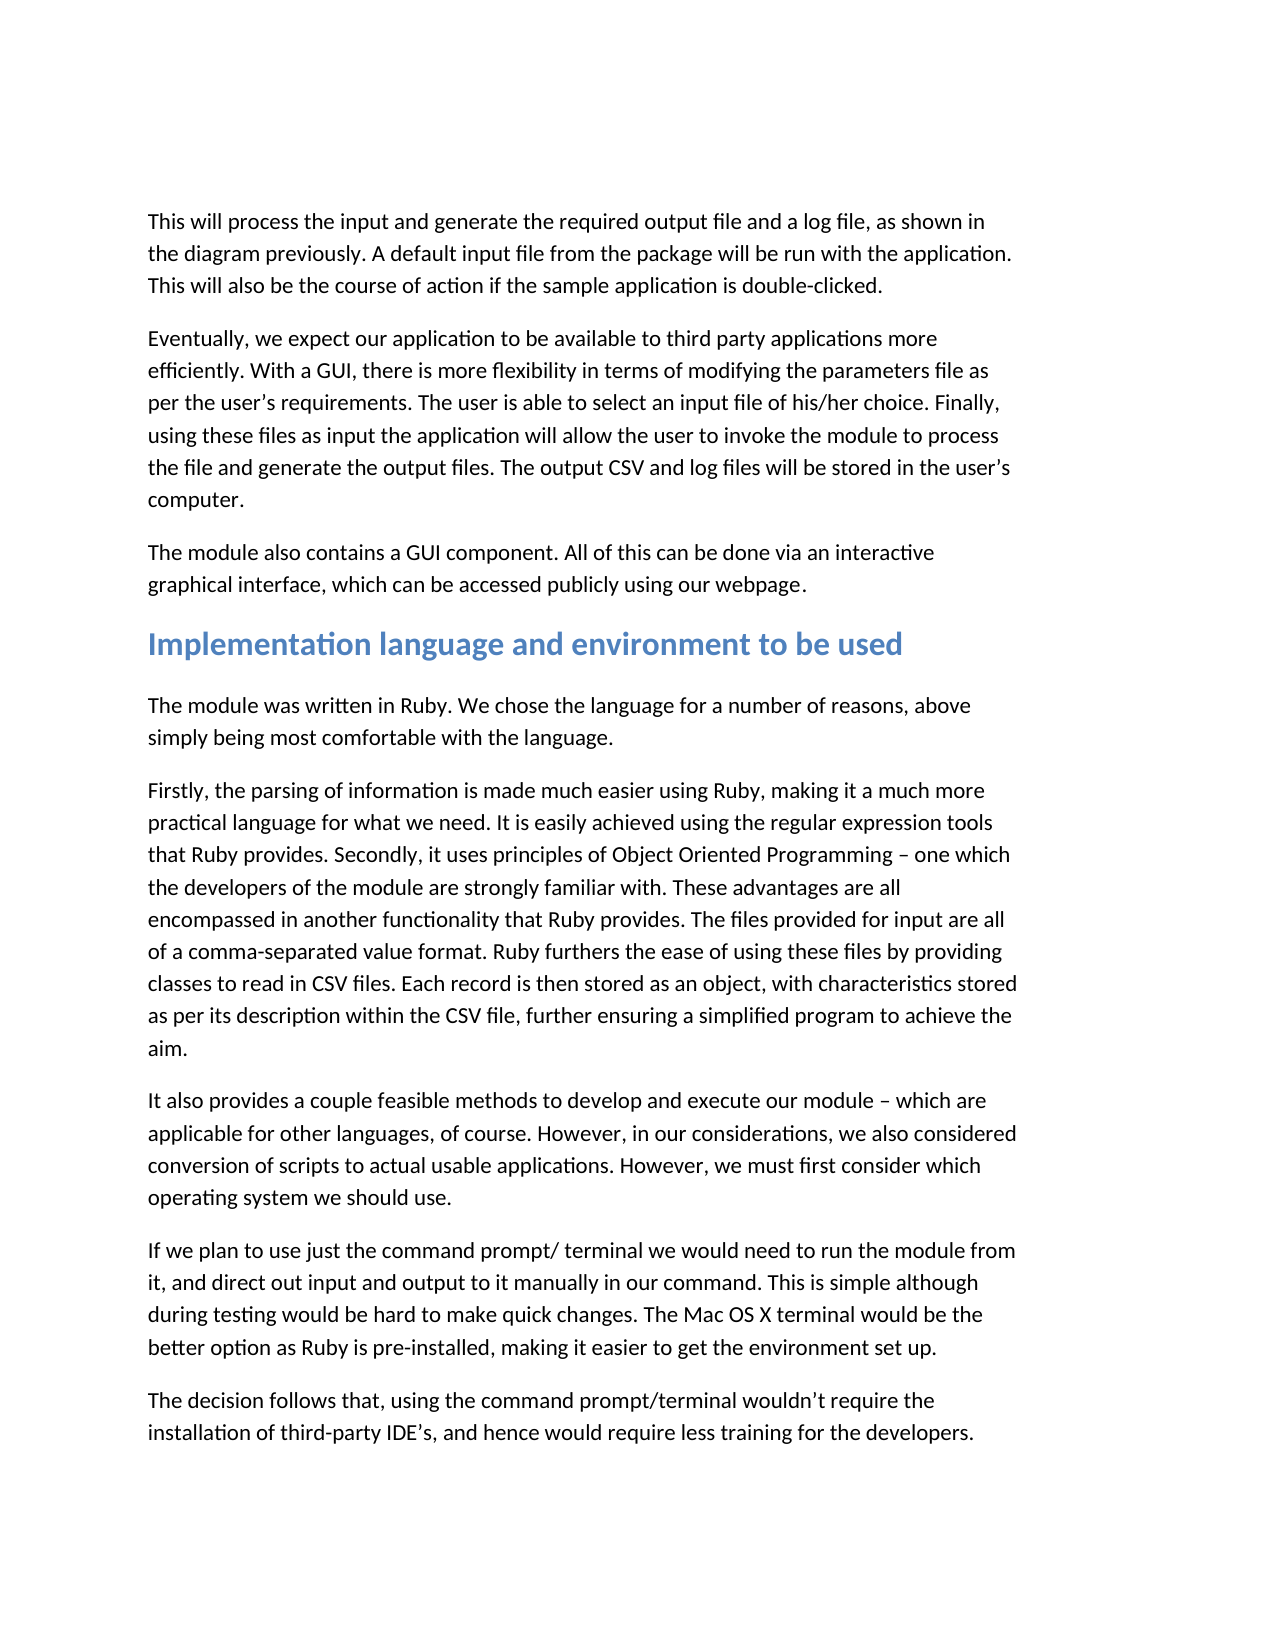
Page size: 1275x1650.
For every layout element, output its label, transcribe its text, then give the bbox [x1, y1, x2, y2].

text This will process the input and generate the required output file and a log file, as shown in the diagram previously. A default input file from the package will be run with the application. This will also be the course of action if the sample application is double-clicked. [148, 207, 1021, 299]
text The module also contains a GUI component. All of this can be done via an interactive graphical interface, which can be accessed publicly using our webpage. [148, 538, 1021, 598]
text Eventually, we expect our application to be available to third party applications more efficiently. With a GUI, there is more flexibility in terms of modifying the parameters file as per the user’s requirements. The user is able to select an input file of his/her choice. Finally, using these files as input the application will allow the user to invoke the module to process the file and generate the output files. The output CSV and log files will be stored in the user’s computer. [148, 324, 1021, 513]
text The decision follows that, using the command prompt/terminal wouldn’t require the installation of third-party IDE’s, and hence would require less training for the developers. [148, 1386, 1021, 1446]
text Firstly, the parsing of information is made much easier using Ruby, making it a much more practical language for what we need. It is easily achieved using the regular expression tools that Ruby provides. Secondly, it uses principles of Object Oriented Programming – one which the developers of the module are strongly familiar with. These advantages are all encompassed in another functionality that Ruby provides. The files provided for input are all of a comma-separated value format. Ruby furthers the ease of using these files by providing classes to read in CSV files. Each record is then stored as an object, with characteristics stored as per its description within the CSV file, further ensuring a simplified program to achieve the aim. [148, 776, 1021, 1062]
text The module was written in Ruby. We chose the language for a number of reasons, above simply being most comfortable with the language. [148, 691, 1021, 751]
text It also provides a couple feasible methods to develop and execute our module – which are applicable for other languages, of course. However, in our considerations, we also considered conversion of scripts to actual usable applications. However, we must first consider which operating system we should use. [148, 1087, 1021, 1211]
subtitle Implementation language and environment to be used [148, 623, 1021, 664]
text If we plan to use just the command prompt/ terminal we would need to run the module from it, and direct out input and output to it manually in our command. This is simple although during testing would be hard to make quick changes. The Mac OS X terminal would be the better option as Ruby is pre-installed, making it easier to get the environment set up. [148, 1236, 1021, 1361]
